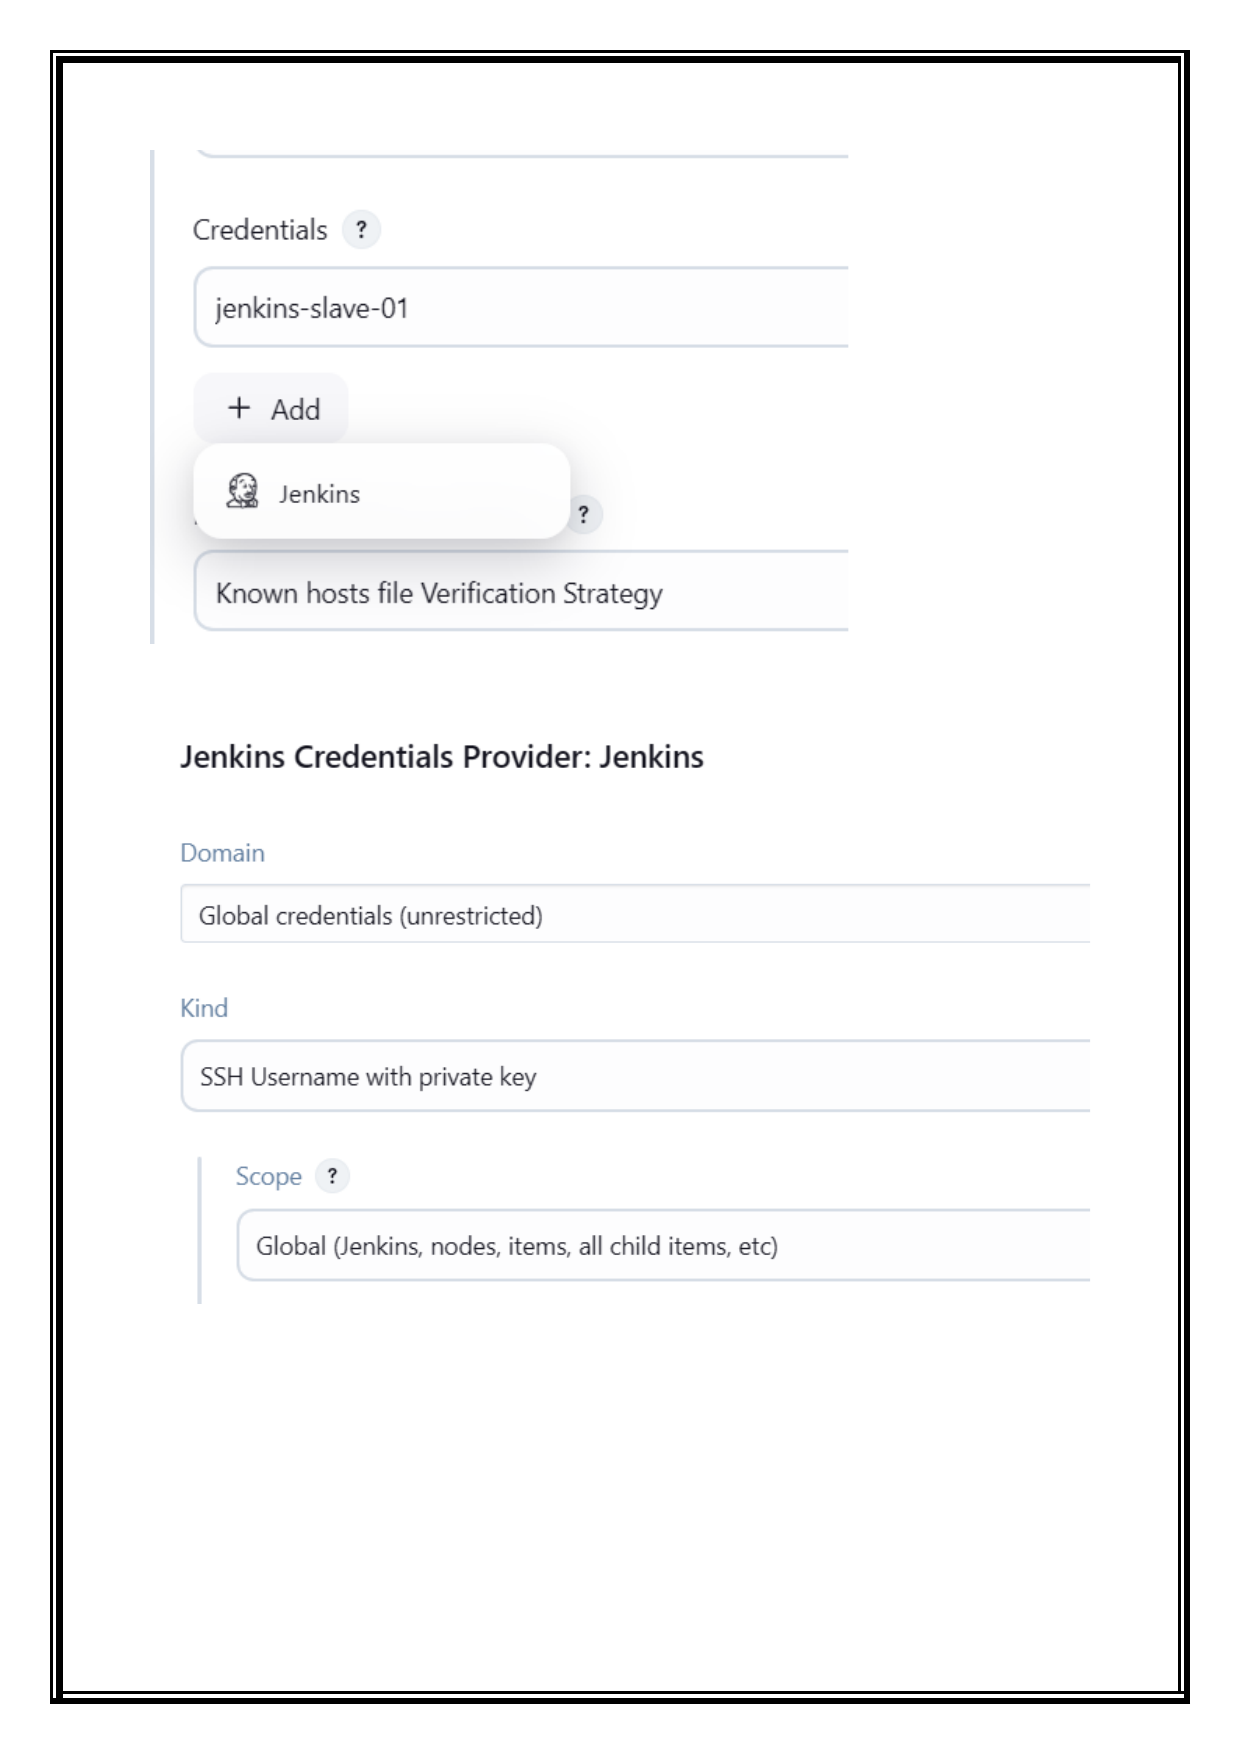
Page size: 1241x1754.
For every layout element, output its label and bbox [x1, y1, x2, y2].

picture [150, 712, 1091, 1304]
picture [150, 150, 849, 644]
